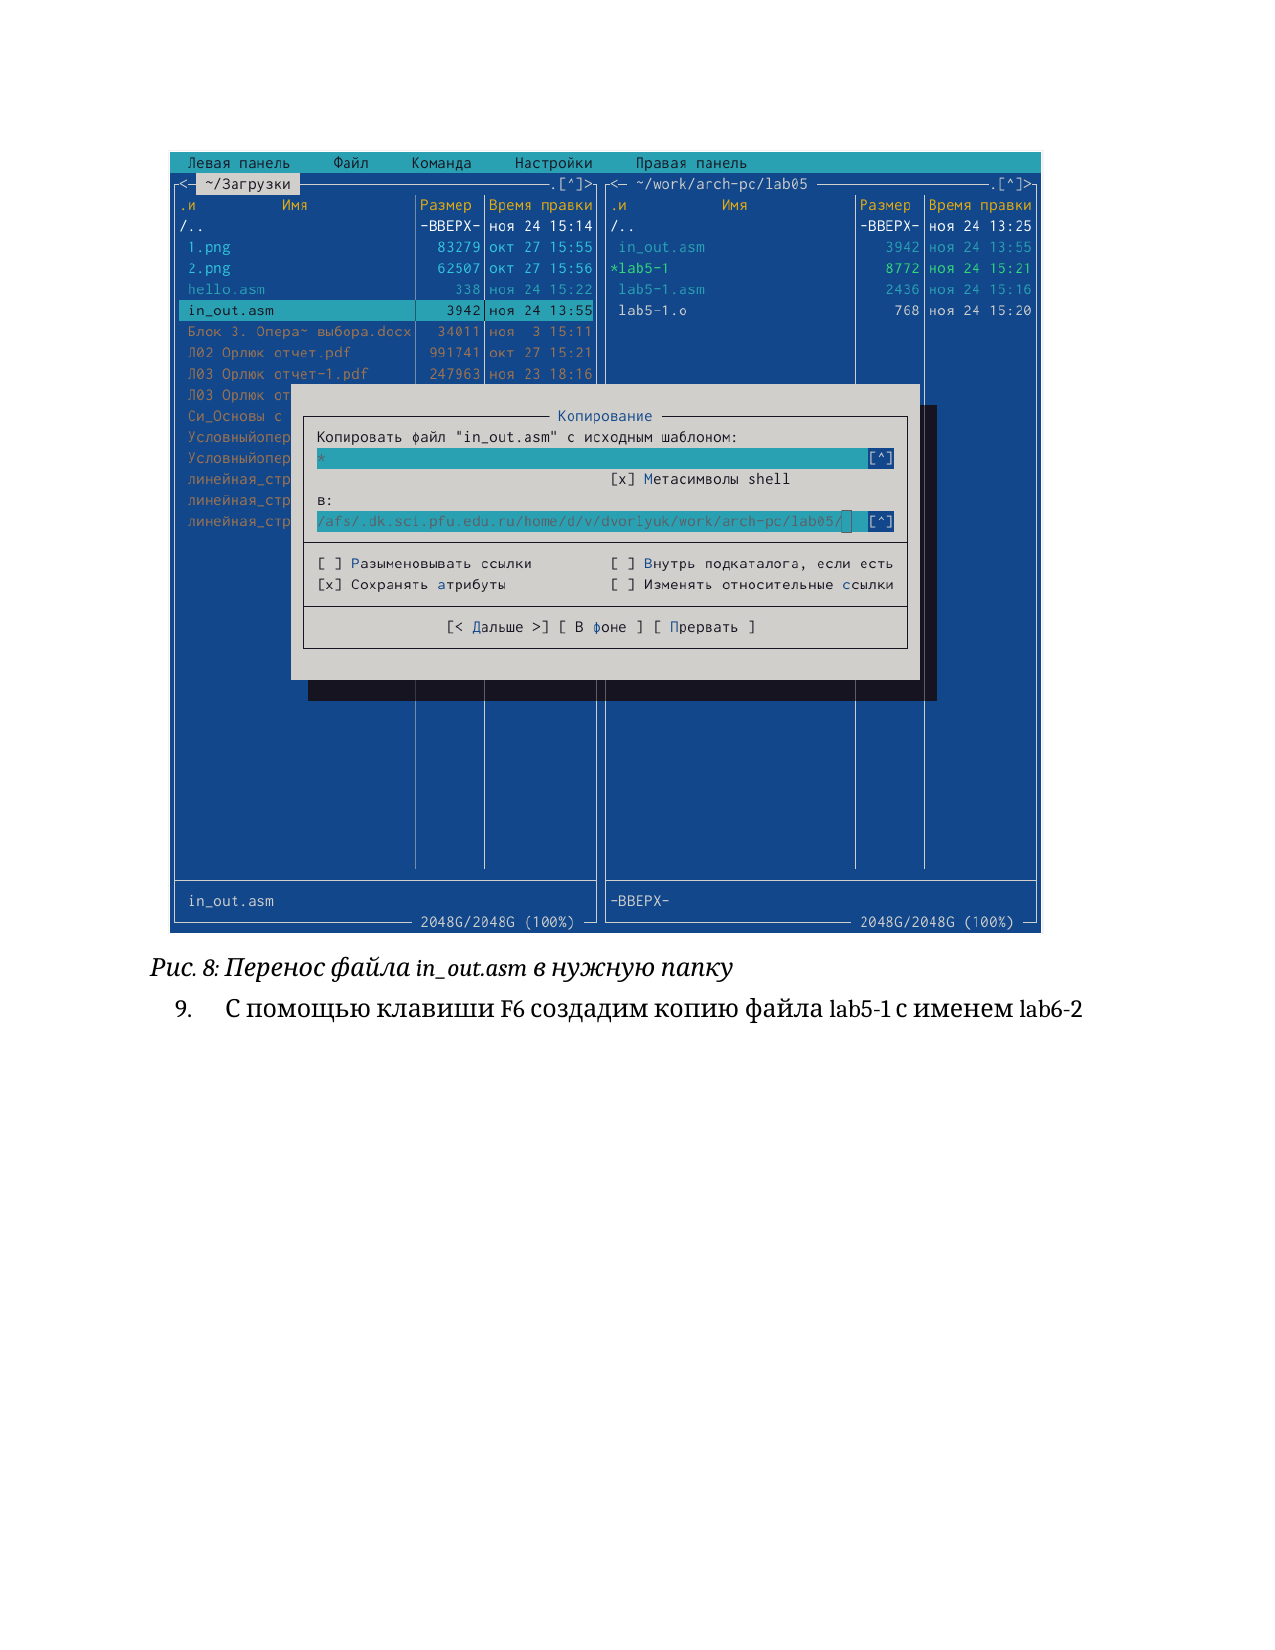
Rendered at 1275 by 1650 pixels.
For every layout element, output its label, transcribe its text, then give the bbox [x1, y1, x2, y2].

list С помощью клавиши F6 создадим копию файла lab5-1 с именем lab6-2 [175, 995, 1125, 1024]
picture [168, 150, 1044, 934]
text Рис. 8: Перенос файла in_out.asm в нужную папку [150, 954, 1125, 983]
